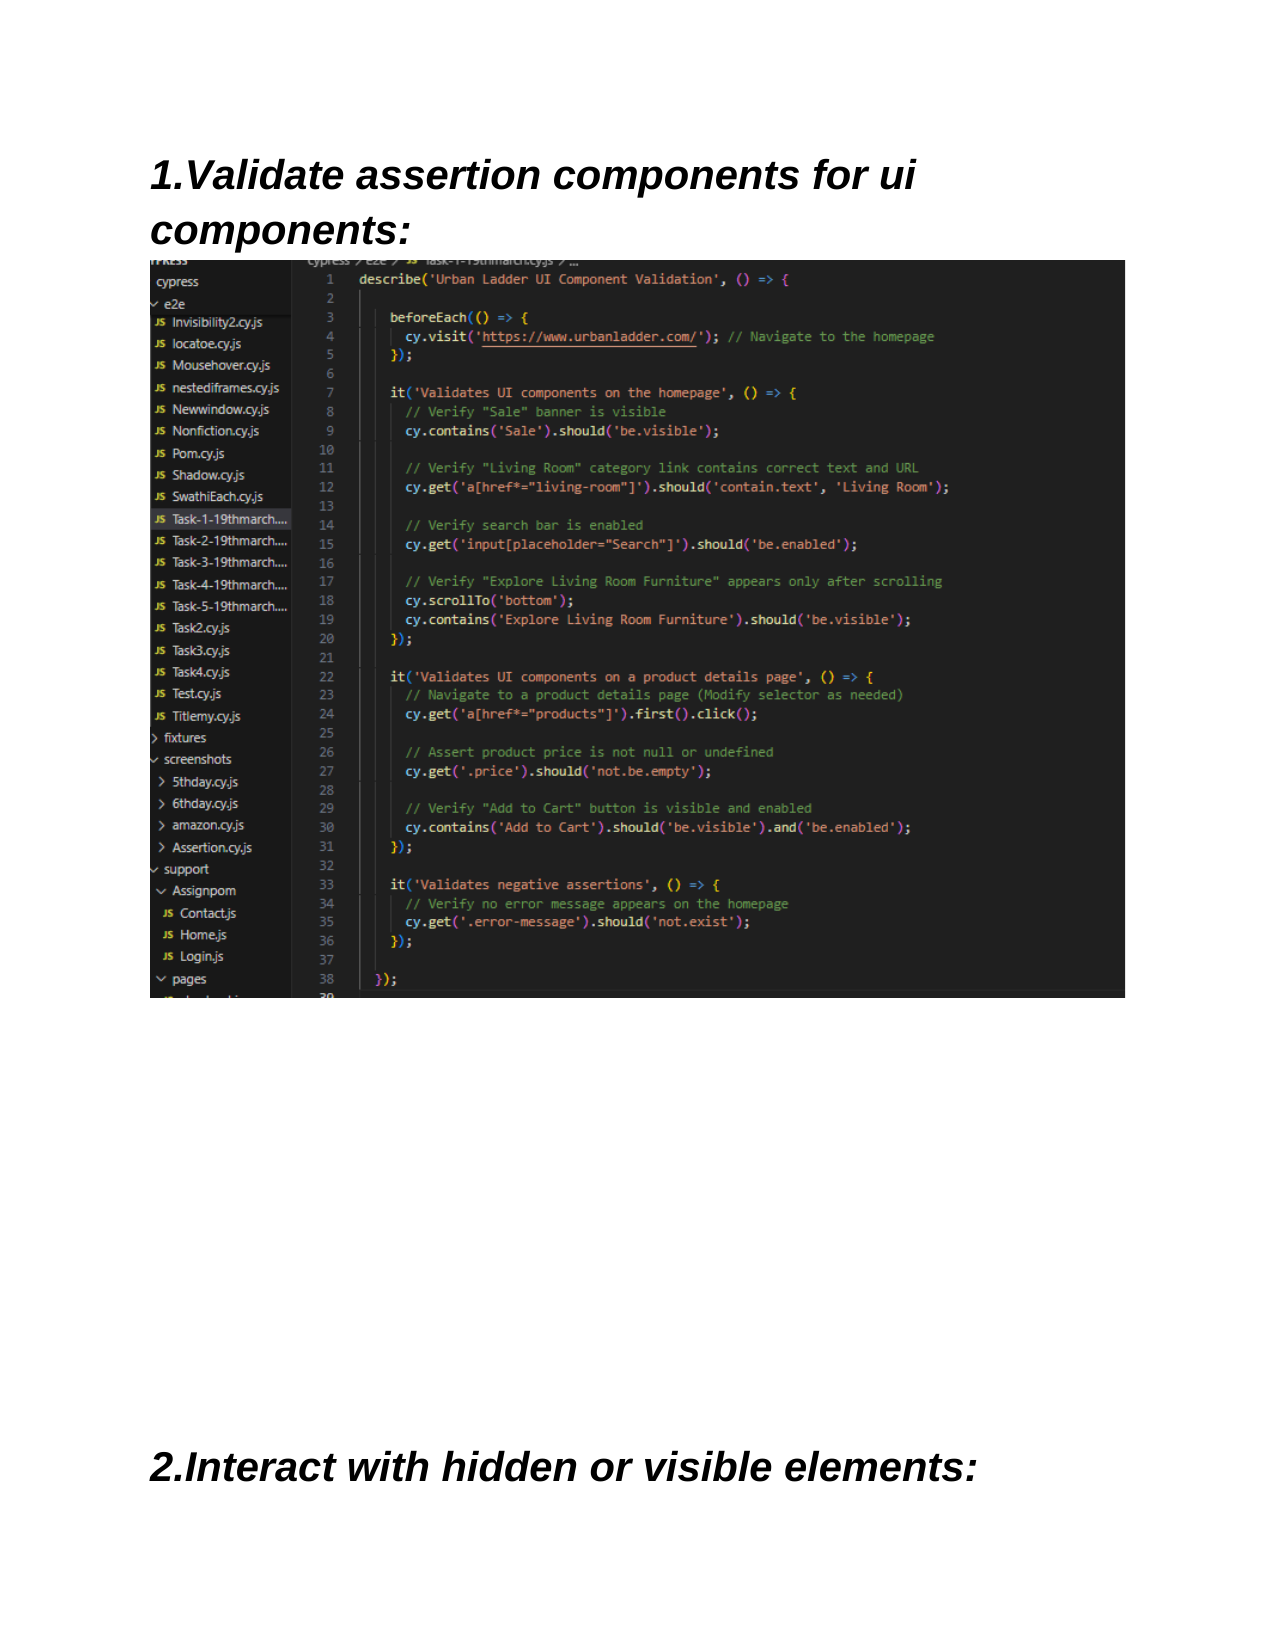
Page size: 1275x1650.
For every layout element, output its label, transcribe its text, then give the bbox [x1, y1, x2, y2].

picture [150, 260, 1125, 998]
text 2.Interact with hidden or visible elements: [150, 1442, 1125, 1490]
text 1.Validate assertion components for ui components: [150, 150, 1125, 253]
